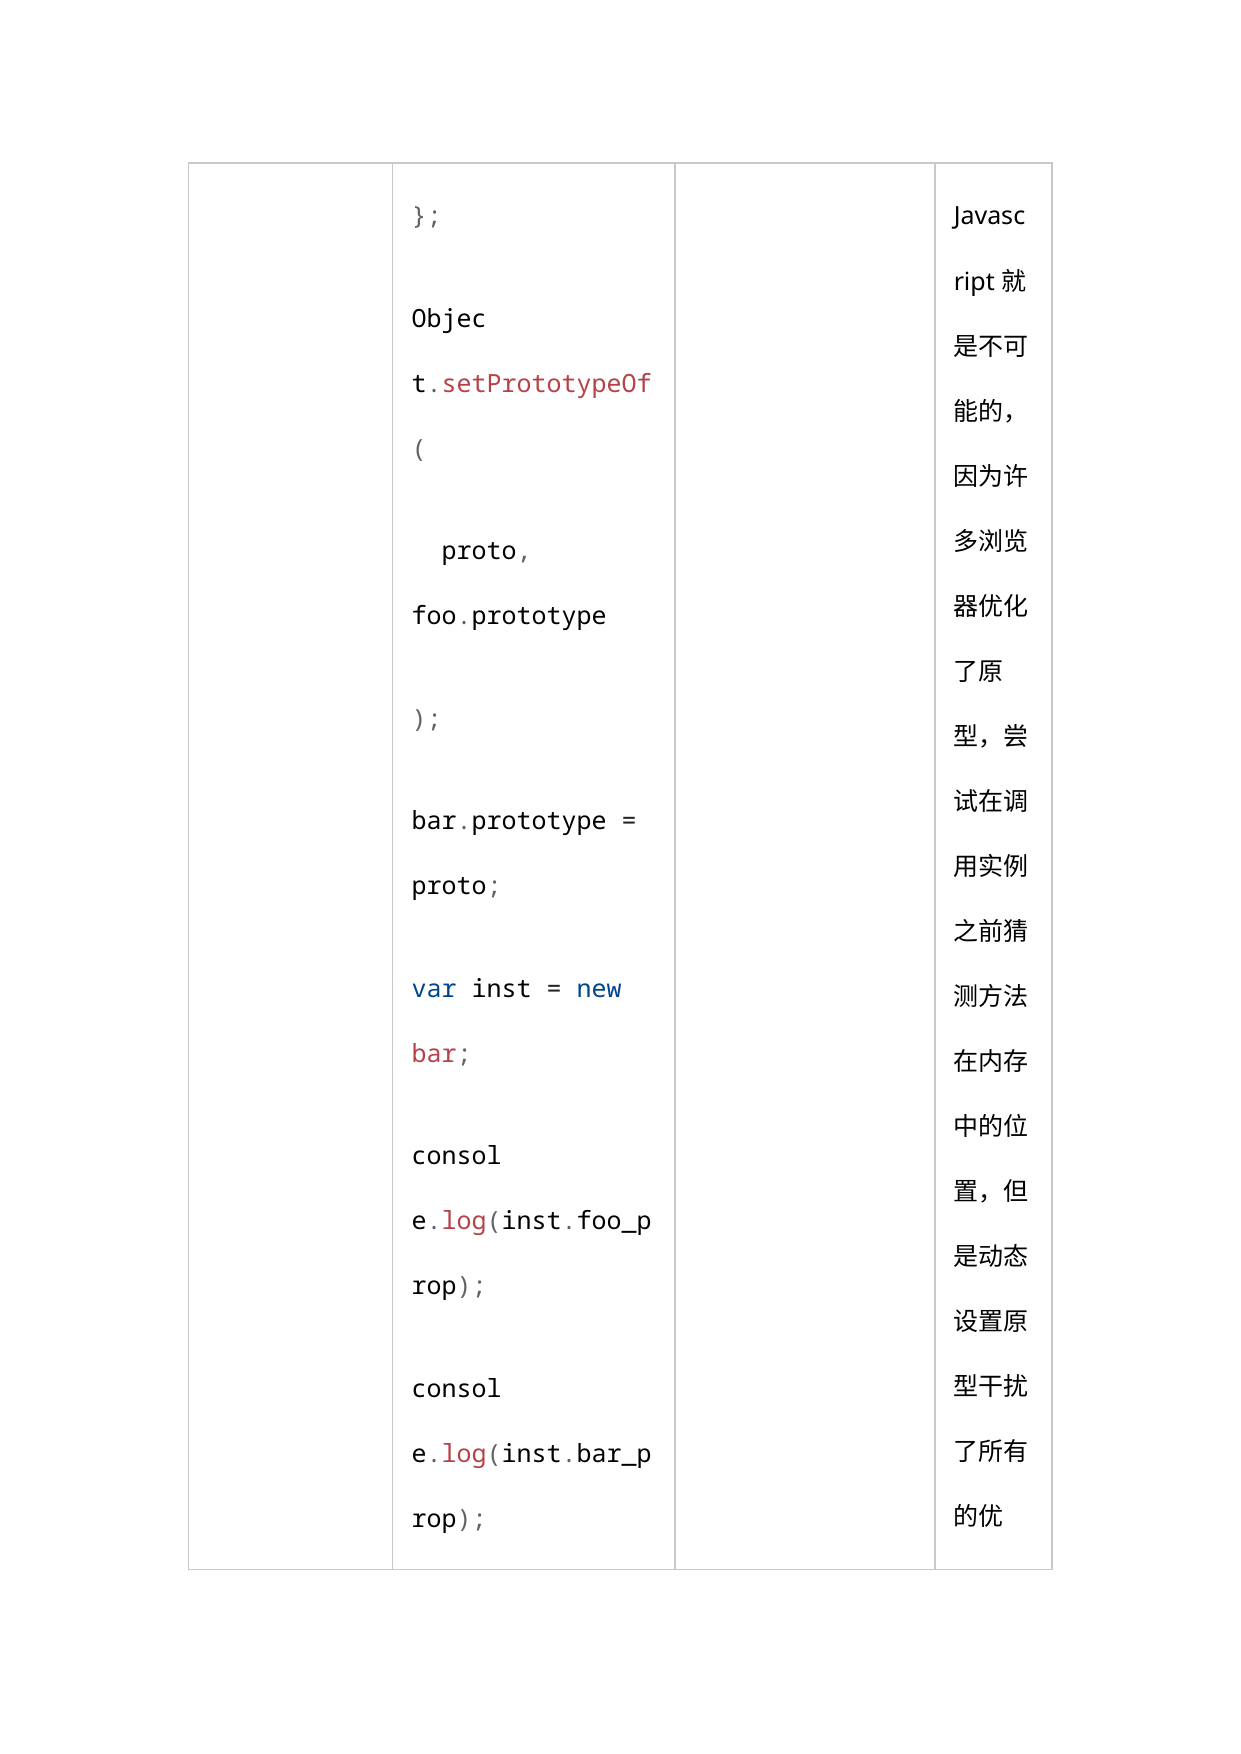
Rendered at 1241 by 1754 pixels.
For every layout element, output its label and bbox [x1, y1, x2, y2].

table_cell [393, 164, 674, 1568]
table_cell [936, 164, 1051, 1568]
table_cell [676, 164, 934, 1568]
table_cell [189, 164, 392, 1568]
